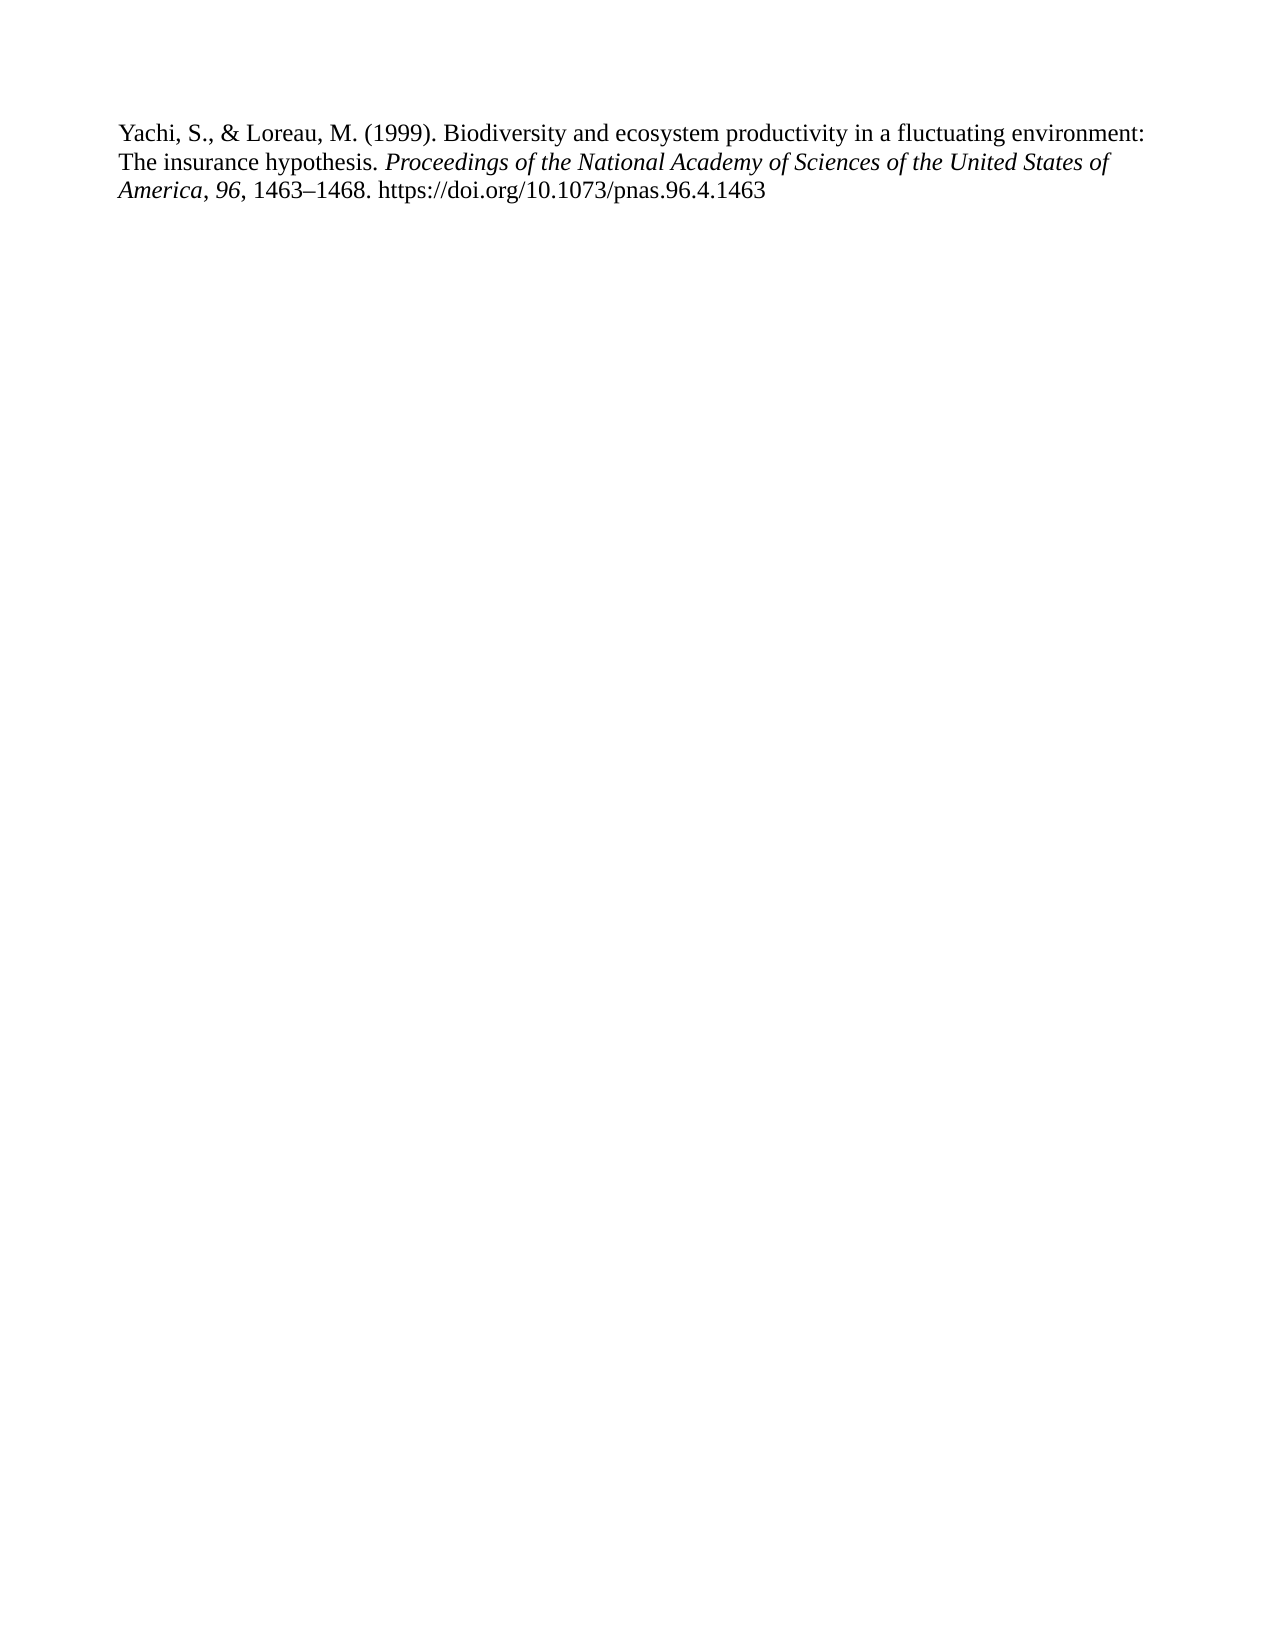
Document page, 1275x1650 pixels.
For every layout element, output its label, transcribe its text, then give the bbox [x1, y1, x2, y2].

text Yachi, S., & Loreau, M. (1999). Biodiversity and ecosystem productivity in a fluctuating environment: The insurance hypothesis. Proceedings of the National Academy of Sciences of the United States of America, 96, 1463–1468. https://doi.org/10.1073/pnas.96.4.1463 [118, 118, 1157, 204]
